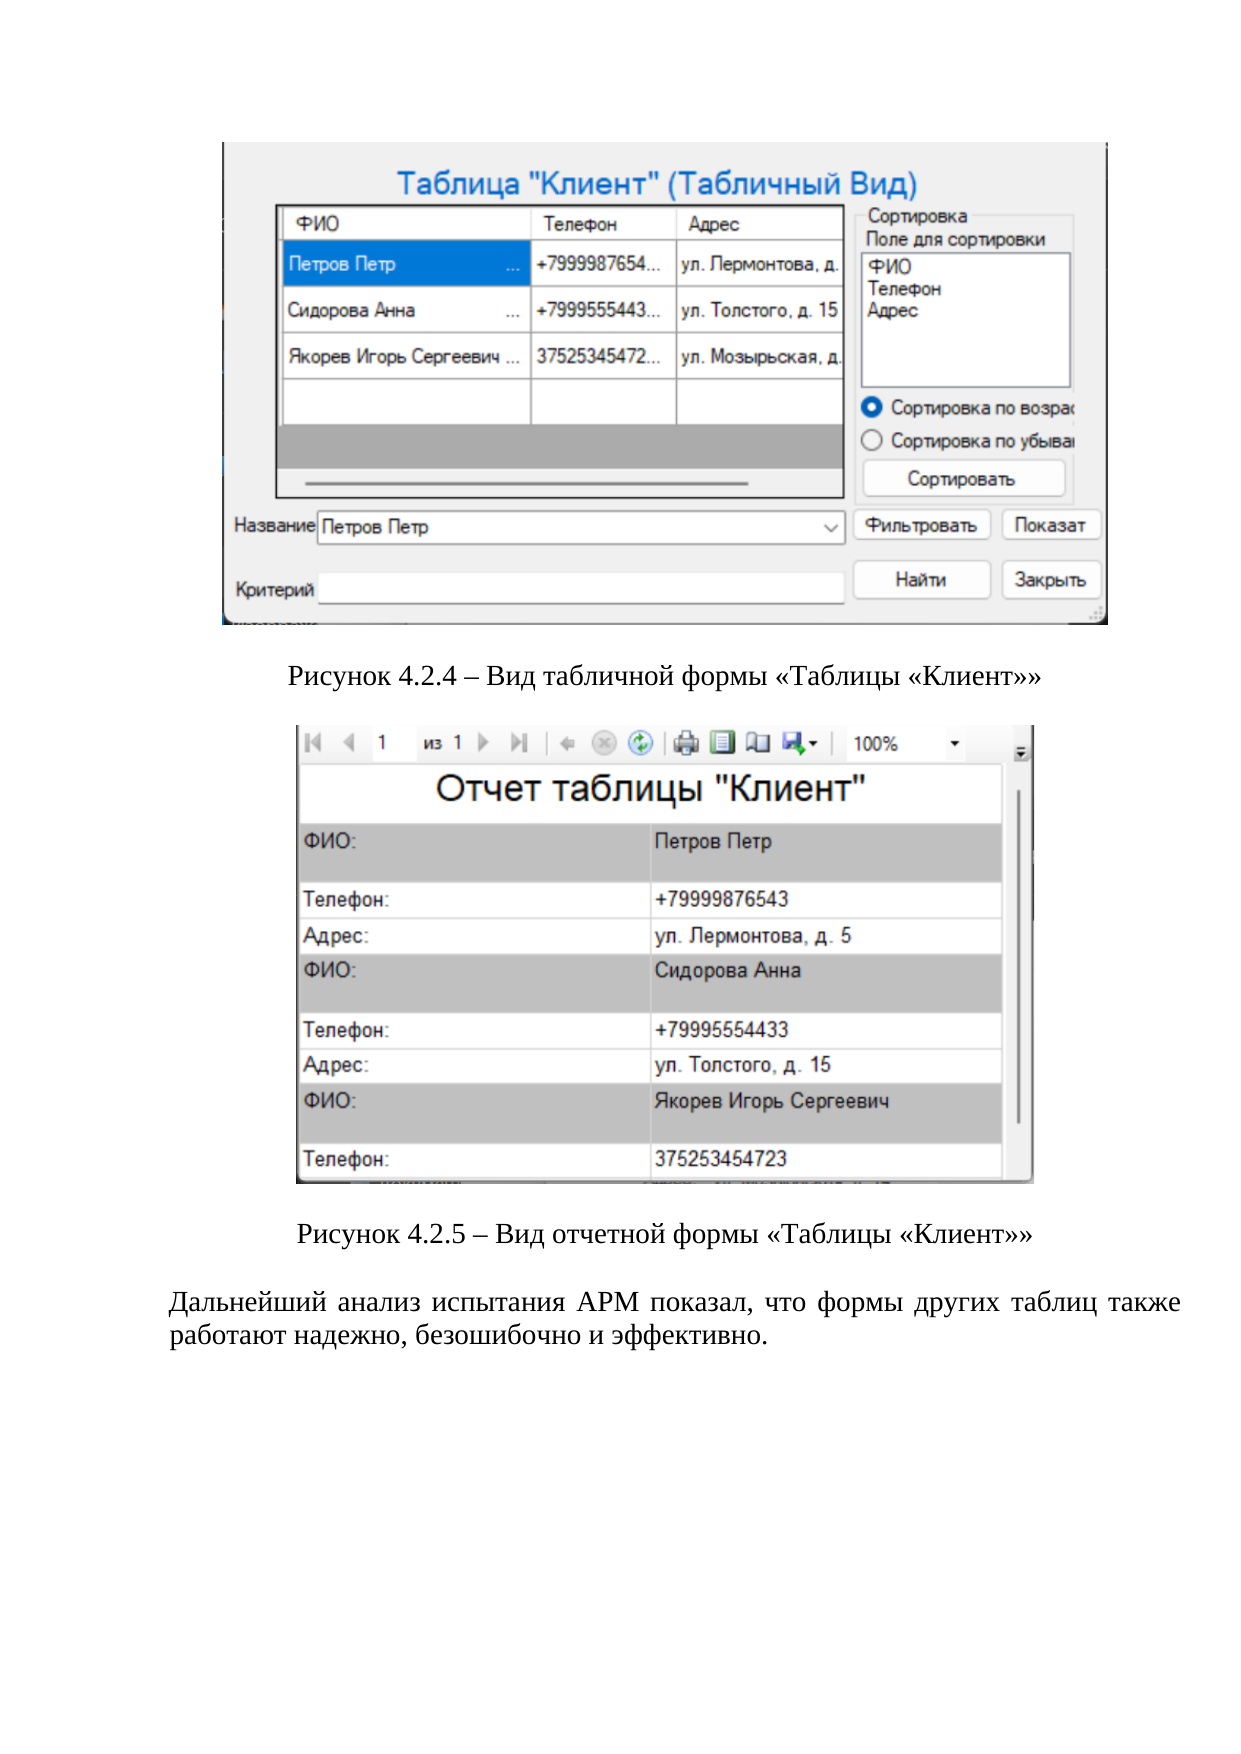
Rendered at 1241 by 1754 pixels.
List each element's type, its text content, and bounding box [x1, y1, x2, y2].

text Дальнейший анализ испытания АРМ показал, что формы других таблиц также работают надежно, безошибочно и эффективно. [168, 1284, 1182, 1351]
picture [222, 142, 1108, 625]
picture [296, 725, 1035, 1184]
text Рисунок 4.2.4 – Вид табличной формы «Таблицы «Клиент»» [148, 658, 1182, 692]
text Рисунок 4.2.5 – Вид отчетной формы «Таблицы «Клиент»» [148, 1217, 1182, 1250]
